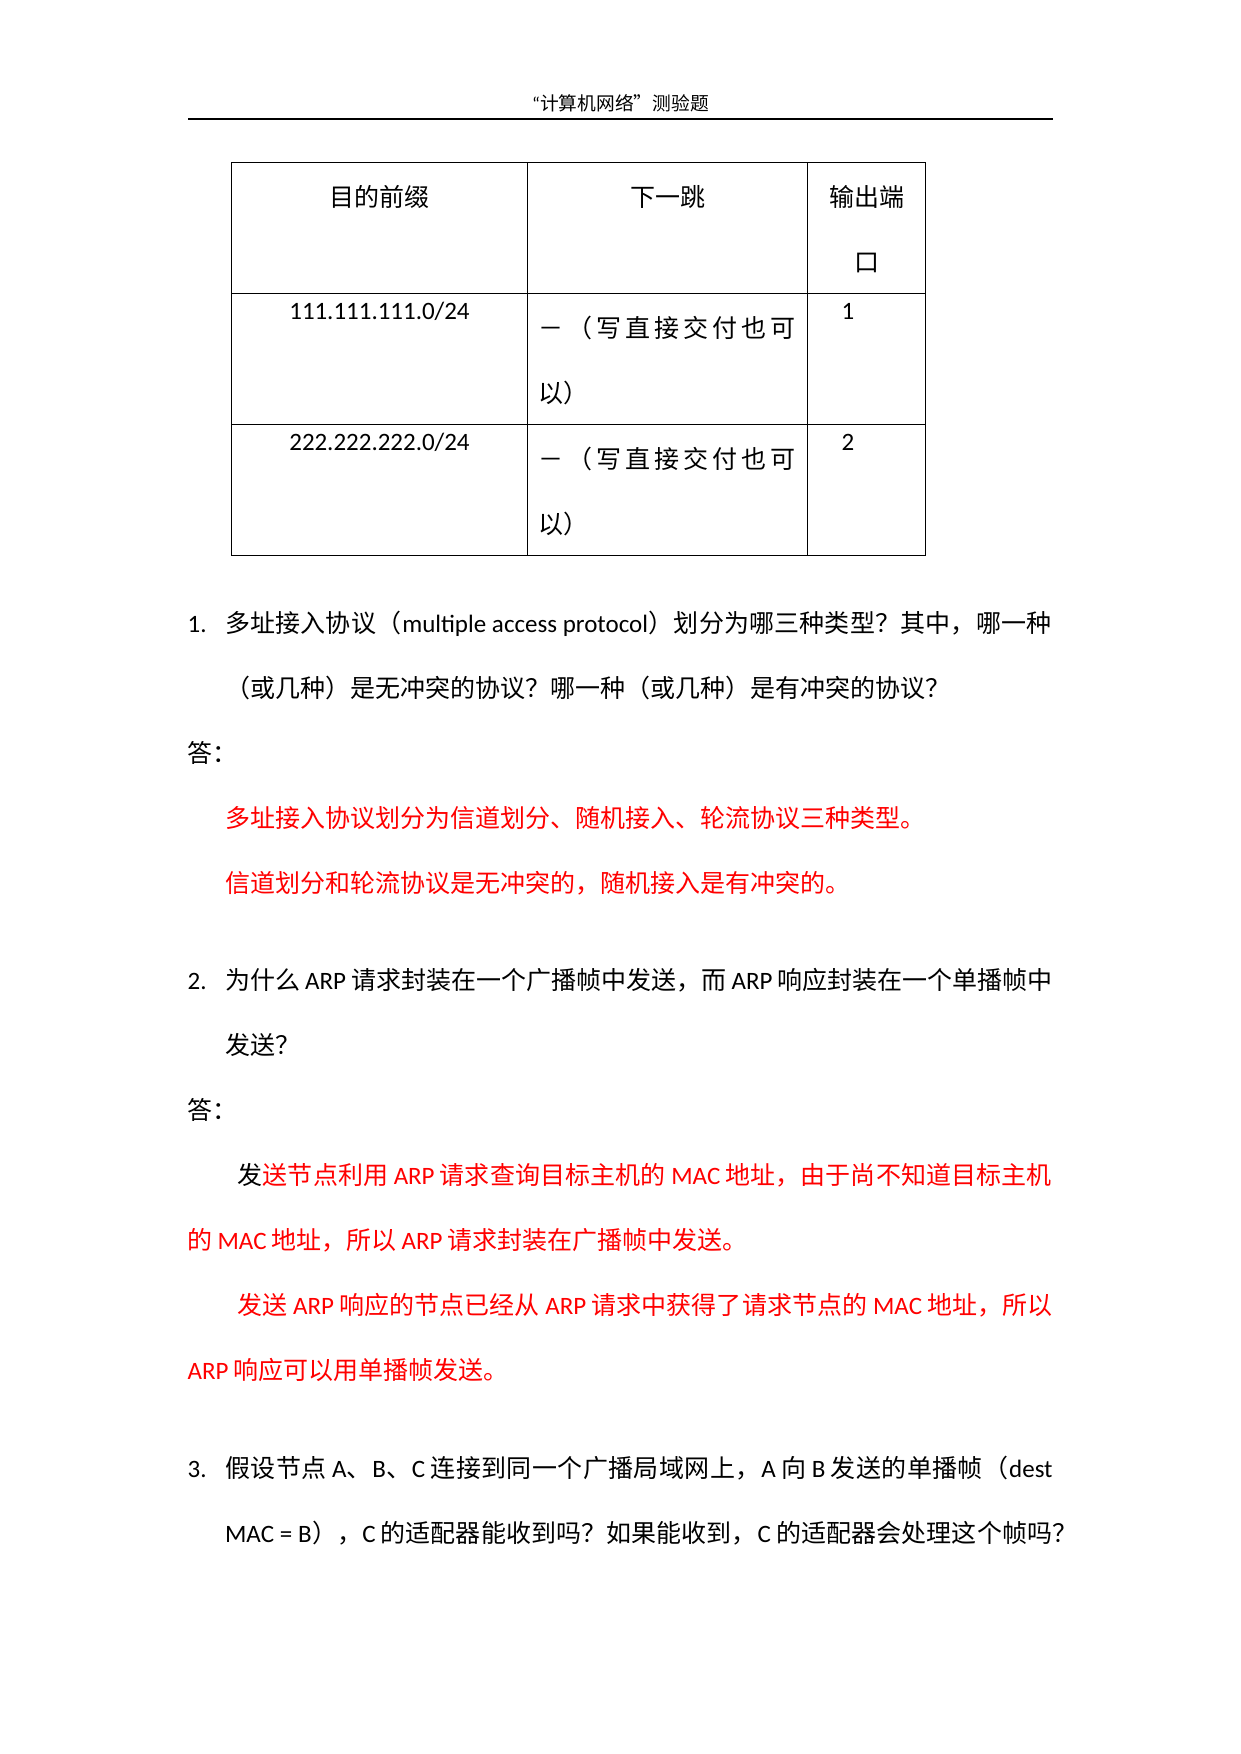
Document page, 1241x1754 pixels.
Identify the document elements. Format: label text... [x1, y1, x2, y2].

table_cell 111.111.111.0/24 [232, 294, 527, 424]
text 信道划分和轮流协议是无冲突的，随机接入是有冲突的。 [187, 849, 1053, 914]
table_cell 2 [808, 425, 925, 555]
text 多址接入协议划分为信道划分、随机接入、轮流协议三种类型。 [187, 784, 1053, 849]
table_cell 1 [808, 294, 925, 424]
table_header 目的前缀 [232, 163, 527, 293]
table_header 输出端口 [808, 163, 925, 293]
table_cell 222.222.222.0/24 [232, 425, 527, 555]
list 发送ARP响应的节点已经从ARP请求中获得了请求节点的MAC地址，所以ARP响应可以用单播帧发送。 [187, 1271, 1053, 1401]
list 为什么ARP请求封装在一个广播帧中发送，而ARP响应封装在一个单播帧中发送？ [187, 946, 1053, 1076]
list 发送节点利用ARP请求查询目标主机的MAC地址，由于尚不知道目标主机的MAC地址，所以ARP请求封装在广播帧中发送。 [187, 1141, 1053, 1271]
table_header 下一跳 [528, 163, 807, 293]
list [187, 1434, 1053, 1564]
table_cell －（写直接交付也可以） [528, 294, 807, 424]
text 答： [187, 1076, 1053, 1141]
text 答： [187, 719, 1053, 784]
list 多址接入协议（multiple access protocol）划分为哪三种类型？其中，哪一种（或几种）是无冲突的协议？哪一种（或几种）是有冲突的协议？ [187, 589, 1053, 719]
table_cell －（写直接交付也可以） [528, 425, 807, 555]
